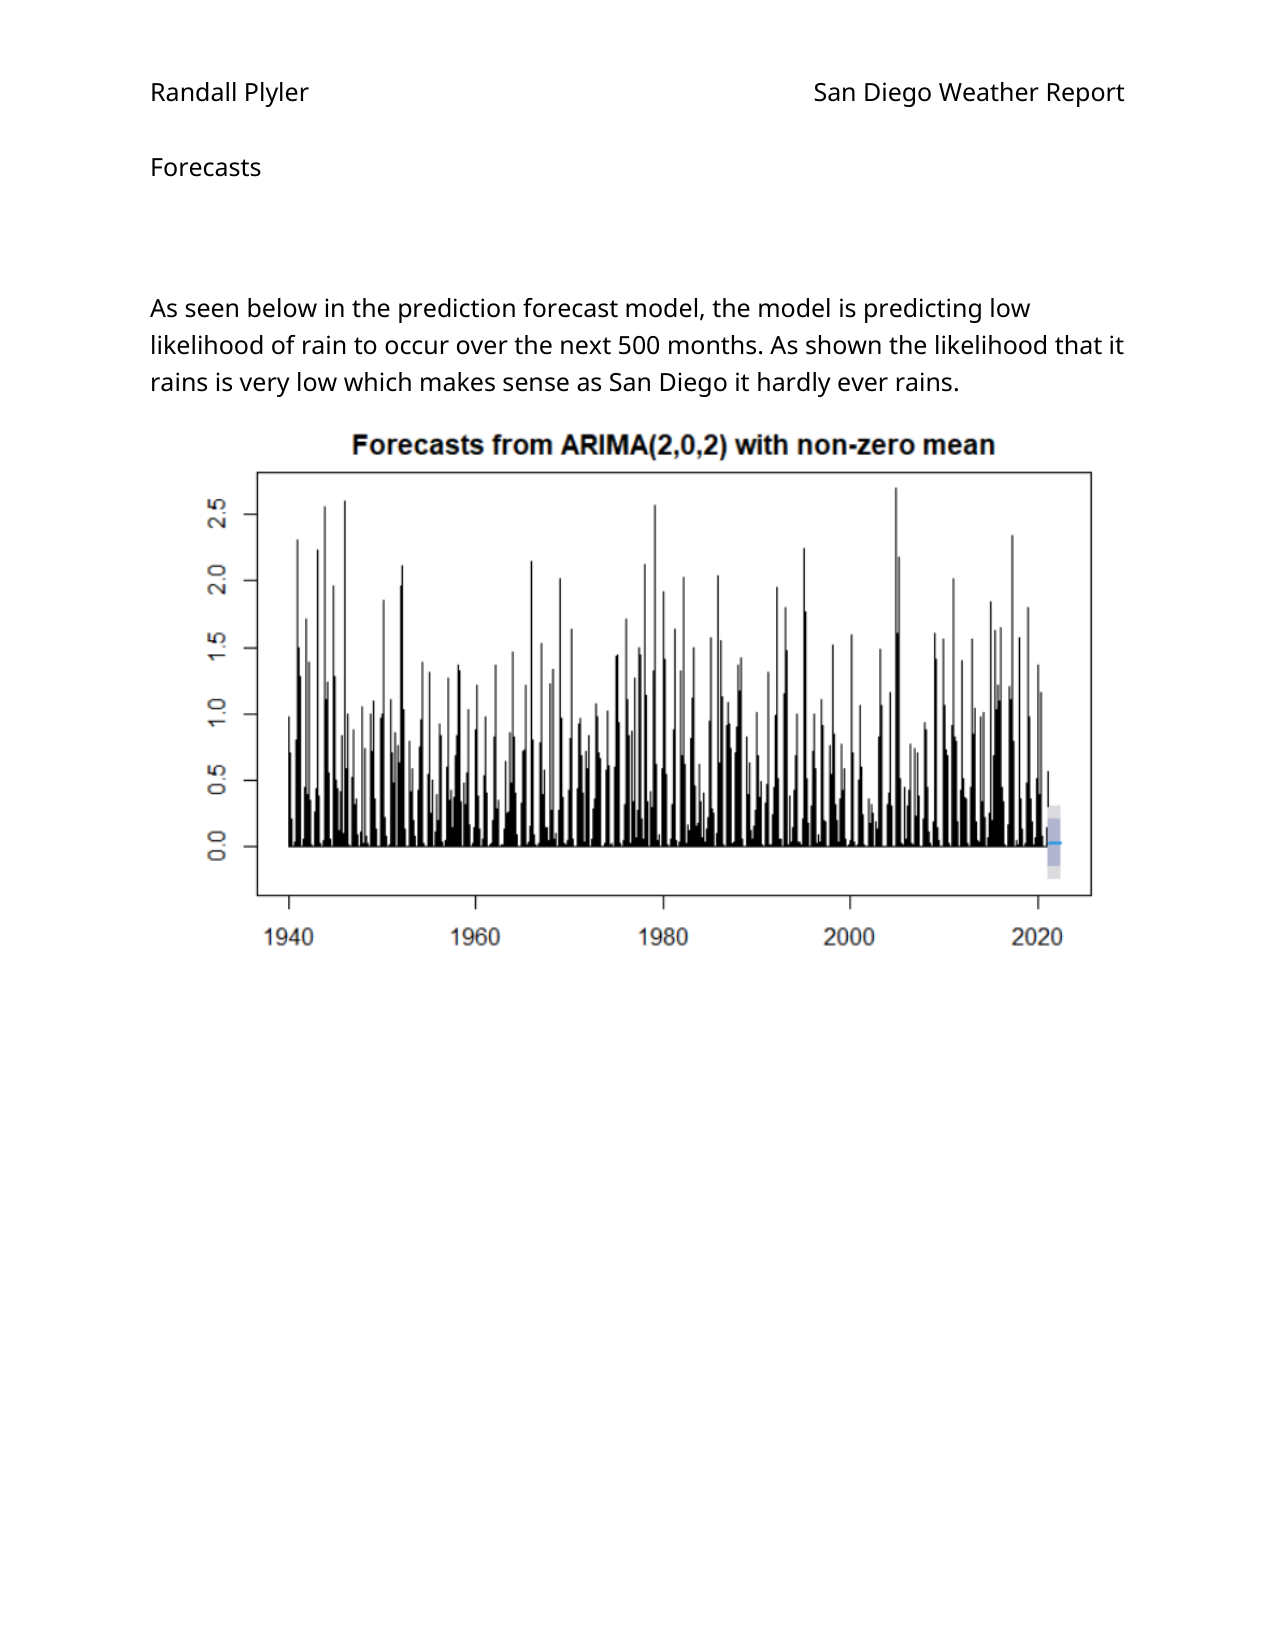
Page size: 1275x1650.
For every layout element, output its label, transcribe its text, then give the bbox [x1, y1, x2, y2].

text Forecasts [150, 150, 1125, 184]
text As seen below in the prediction forecast model, the model is predicting low likelihood of rain to occur over the next 500 months. As shown the likelihood that it rains is very low which makes sense as San Diego it hardly ever rains. [150, 291, 1125, 398]
picture [150, 417, 1125, 998]
